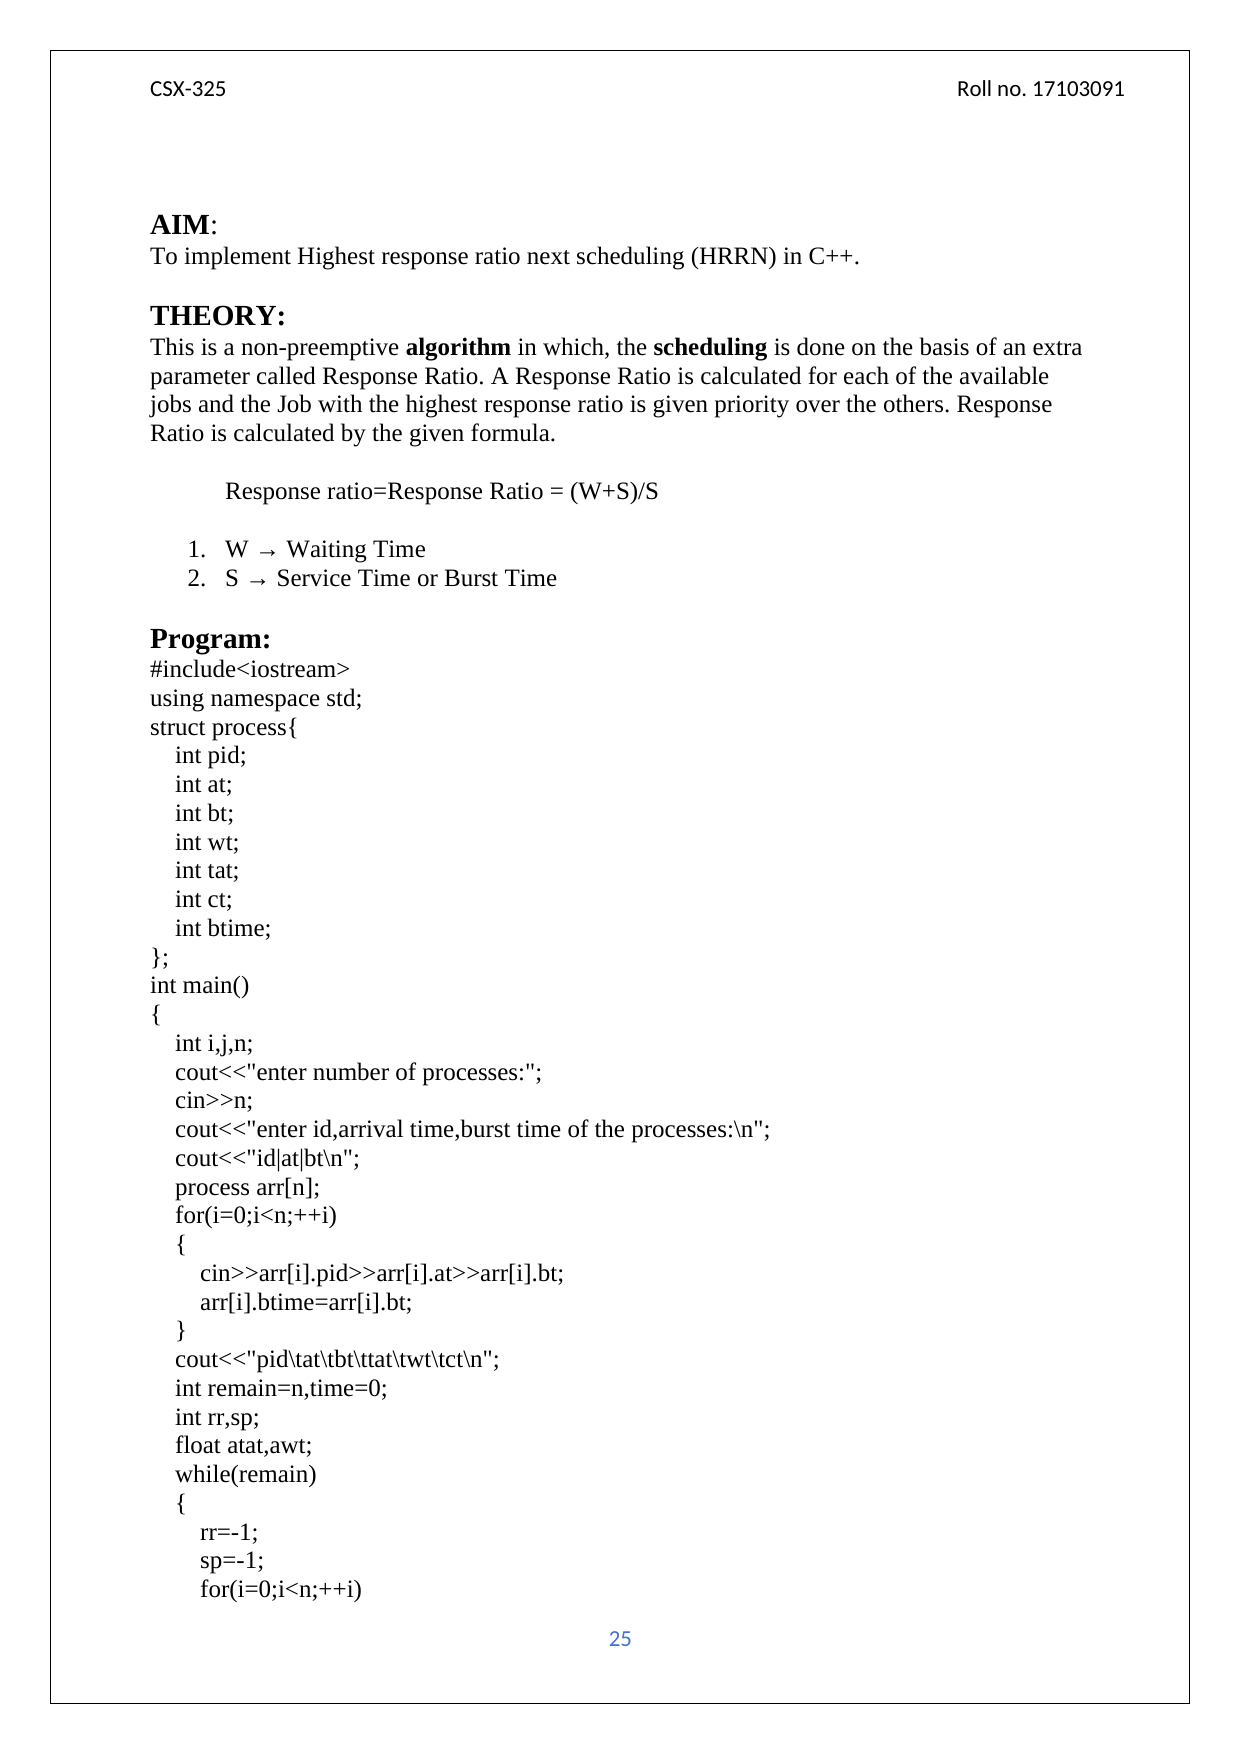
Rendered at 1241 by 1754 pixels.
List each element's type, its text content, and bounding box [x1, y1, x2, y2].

text process arr[n]; [150, 1172, 1090, 1201]
text Response ratio=Response Ratio = (W+S)/S [225, 476, 1090, 505]
text cin>>arr[i].pid>>arr[i].at>>arr[i].bt; [150, 1258, 1090, 1287]
text cout<<"enter id,arrival time,burst time of the processes:\n"; [150, 1114, 1090, 1143]
text int main() [150, 971, 1090, 999]
text int at; [150, 769, 1090, 798]
text int remain=n,time=0; [150, 1373, 1090, 1402]
text int btime; [150, 913, 1090, 942]
text Program: [150, 621, 1090, 654]
text AIM: [150, 207, 1090, 241]
text int tat; [150, 856, 1090, 884]
text int i,j,n; [150, 1028, 1090, 1057]
text int rr,sp; [150, 1402, 1090, 1431]
text This is a non-preemptive algorithm in which, the scheduling is done on the basis of an extra parameter called Response Ratio. A Response Ratio is calculated for each of the available jobs and the Job with the highest response ratio is given priority over the others. Response Ratio is calculated by the given formula. [150, 332, 1090, 447]
text cout<<"id|at|bt\n"; [150, 1143, 1090, 1172]
text int wt; [150, 827, 1090, 856]
text rr=-1; [150, 1517, 1090, 1546]
text To implement Highest response ratio next scheduling (HRRN) in C++. [150, 241, 1090, 270]
text int ct; [150, 884, 1090, 913]
list W → Waiting Time [187, 534, 1090, 563]
text struct process{ [150, 712, 1090, 741]
text cout<<"enter number of processes:"; [150, 1057, 1090, 1086]
text #include<iostream> [150, 654, 1090, 683]
text THEORY: [150, 298, 1090, 332]
text float atat,awt; [150, 1431, 1090, 1459]
text cout<<"pid\tat\tbt\ttat\twt\tct\n"; [150, 1344, 1090, 1373]
text }; [150, 942, 1090, 971]
text { [150, 1488, 1090, 1517]
text } [150, 1316, 1090, 1344]
list S → Service Time or Burst Time [187, 563, 1090, 592]
text { [150, 999, 1090, 1028]
text int bt; [150, 798, 1090, 827]
text { [150, 1229, 1090, 1258]
text while(remain) [150, 1459, 1090, 1488]
text arr[i].btime=arr[i].bt; [150, 1287, 1090, 1316]
text using namespace std; [150, 683, 1090, 712]
text sp=-1; [150, 1546, 1090, 1574]
text for(i=0;i<n;++i) [150, 1574, 1090, 1603]
text for(i=0;i<n;++i) [150, 1201, 1090, 1229]
text int pid; [150, 741, 1090, 769]
text cin>>n; [150, 1086, 1090, 1114]
